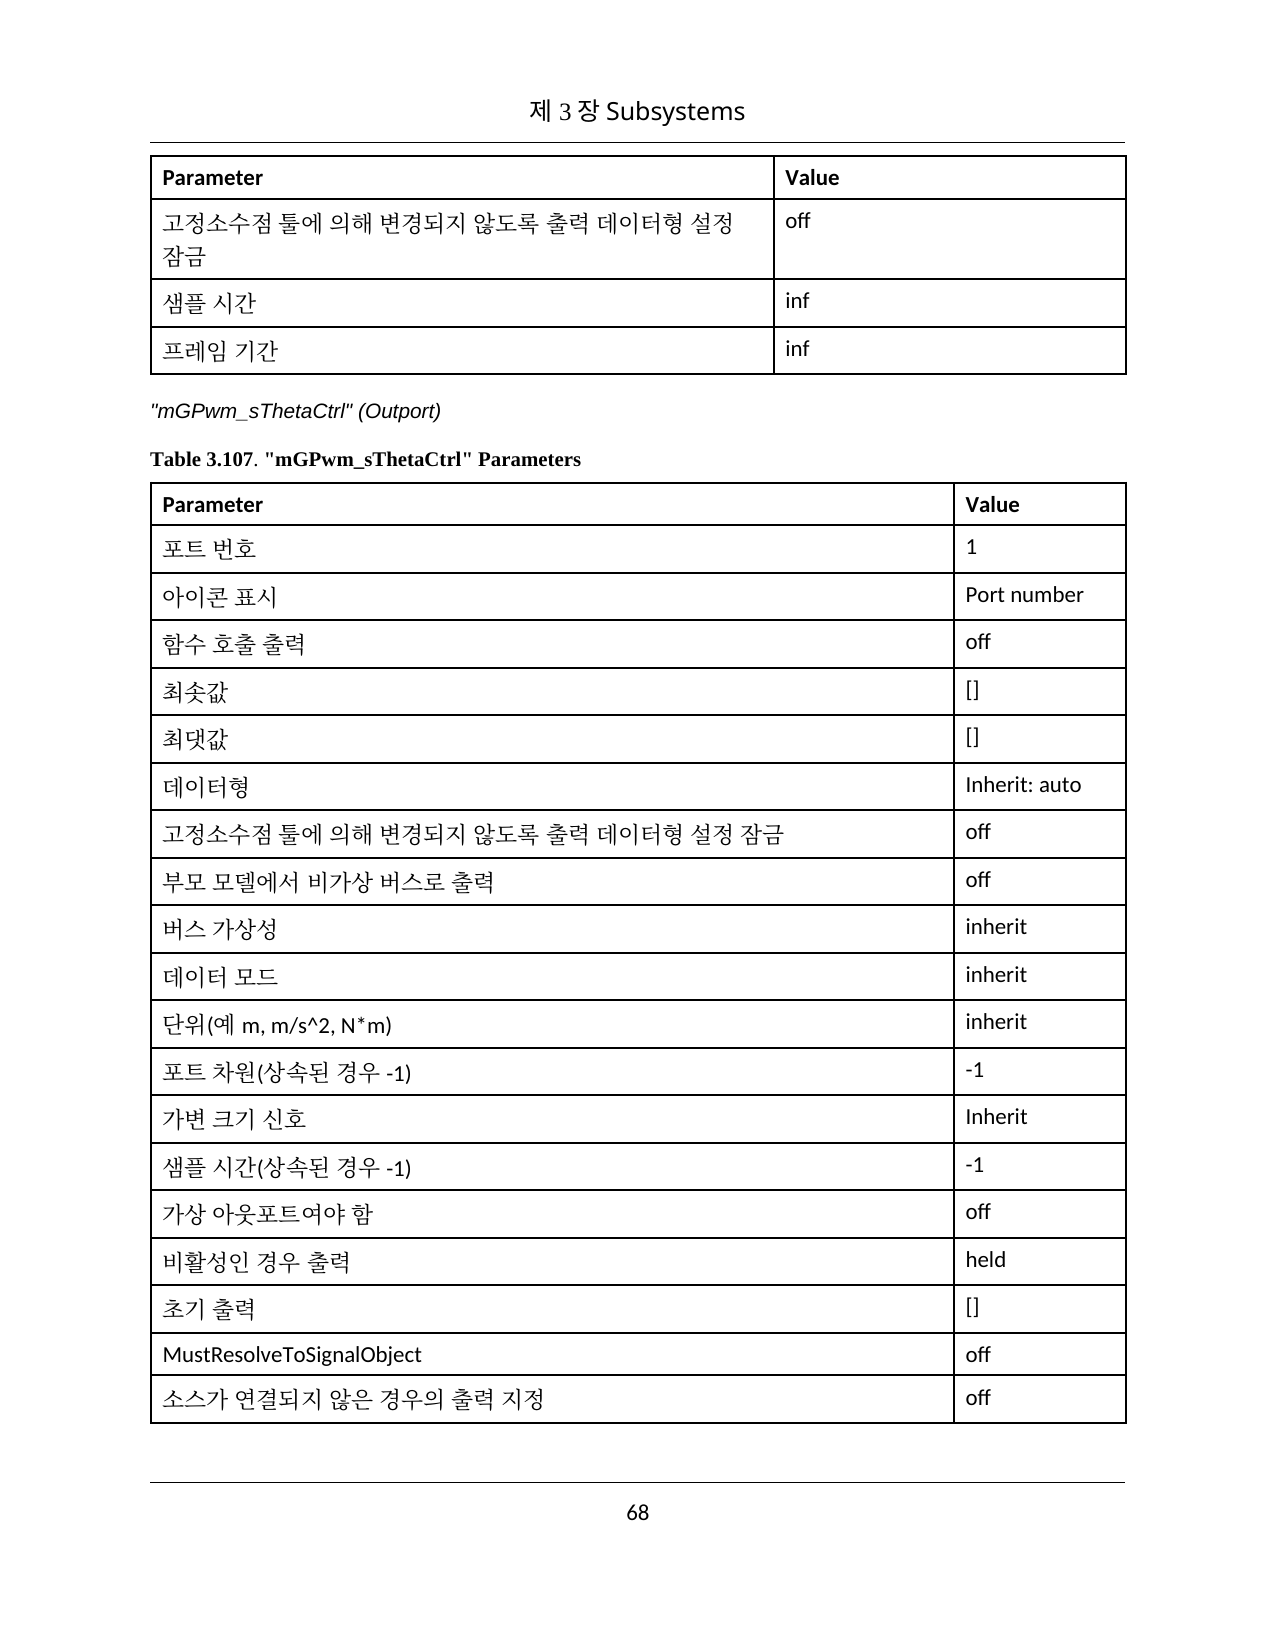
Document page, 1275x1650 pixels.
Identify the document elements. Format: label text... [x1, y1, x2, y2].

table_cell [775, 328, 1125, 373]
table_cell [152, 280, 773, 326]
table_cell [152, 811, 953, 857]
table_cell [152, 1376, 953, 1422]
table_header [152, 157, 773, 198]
title Table 3.107. "mGPwm_sThetaCtrl" Parameters [150, 444, 1125, 471]
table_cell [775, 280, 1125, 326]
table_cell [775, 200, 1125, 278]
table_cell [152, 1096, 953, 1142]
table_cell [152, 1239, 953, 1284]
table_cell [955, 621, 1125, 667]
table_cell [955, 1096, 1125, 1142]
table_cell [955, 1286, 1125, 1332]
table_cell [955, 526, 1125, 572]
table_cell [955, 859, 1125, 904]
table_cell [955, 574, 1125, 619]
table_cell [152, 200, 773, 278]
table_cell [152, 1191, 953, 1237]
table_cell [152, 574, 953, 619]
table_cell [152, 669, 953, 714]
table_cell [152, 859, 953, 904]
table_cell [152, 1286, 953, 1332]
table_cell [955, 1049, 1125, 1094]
title "mGPwm_sThetaCtrl" (Outport) [150, 396, 1125, 423]
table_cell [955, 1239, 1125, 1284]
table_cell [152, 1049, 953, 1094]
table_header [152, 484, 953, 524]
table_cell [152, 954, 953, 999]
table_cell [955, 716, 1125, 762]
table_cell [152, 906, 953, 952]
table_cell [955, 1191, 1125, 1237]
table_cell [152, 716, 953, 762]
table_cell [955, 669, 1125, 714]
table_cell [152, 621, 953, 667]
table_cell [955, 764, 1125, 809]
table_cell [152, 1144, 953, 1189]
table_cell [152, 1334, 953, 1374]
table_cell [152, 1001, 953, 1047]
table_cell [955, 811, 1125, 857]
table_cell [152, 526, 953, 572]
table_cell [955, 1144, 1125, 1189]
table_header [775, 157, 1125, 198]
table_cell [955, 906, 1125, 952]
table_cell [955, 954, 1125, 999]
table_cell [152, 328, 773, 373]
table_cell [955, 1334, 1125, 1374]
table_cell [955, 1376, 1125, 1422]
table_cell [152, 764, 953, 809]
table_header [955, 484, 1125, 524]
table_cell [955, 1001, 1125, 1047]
